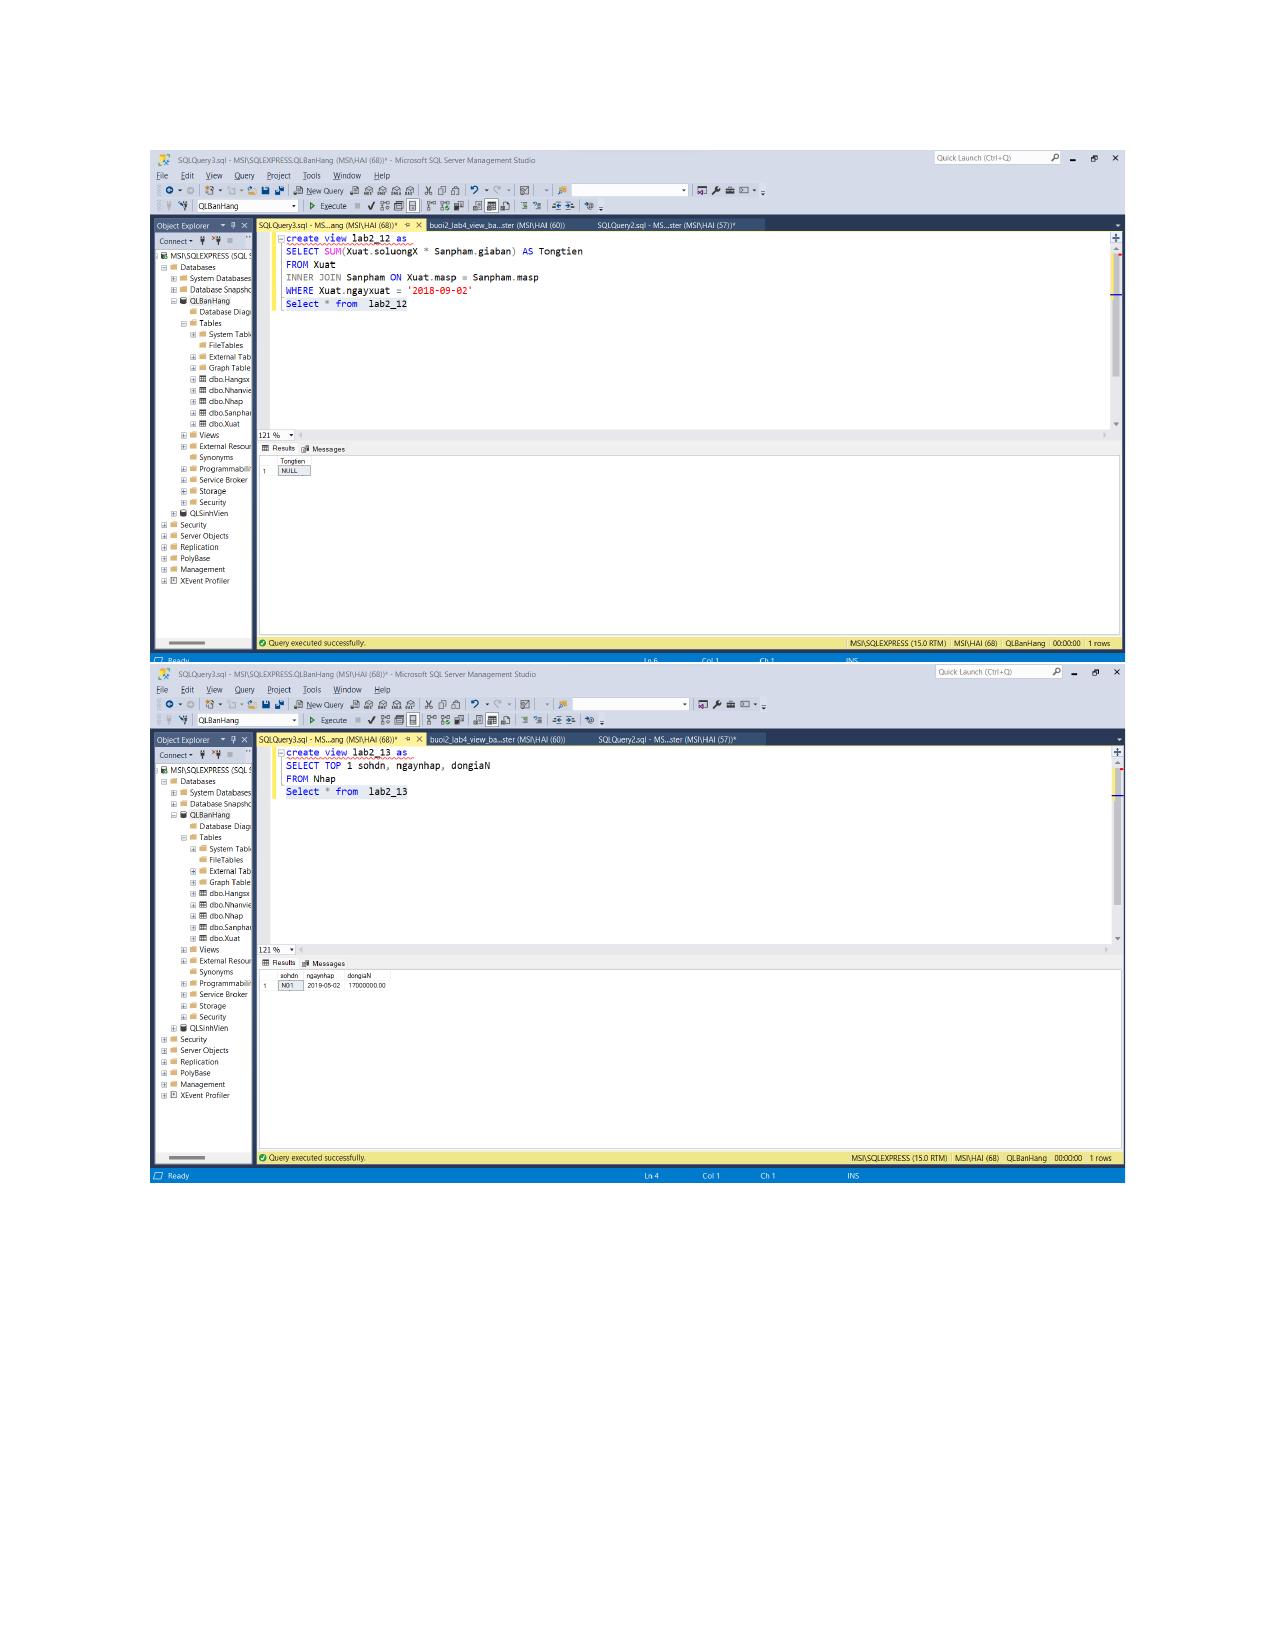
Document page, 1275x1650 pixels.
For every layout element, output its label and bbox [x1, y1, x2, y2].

picture [150, 664, 1125, 1183]
picture [150, 150, 1125, 662]
